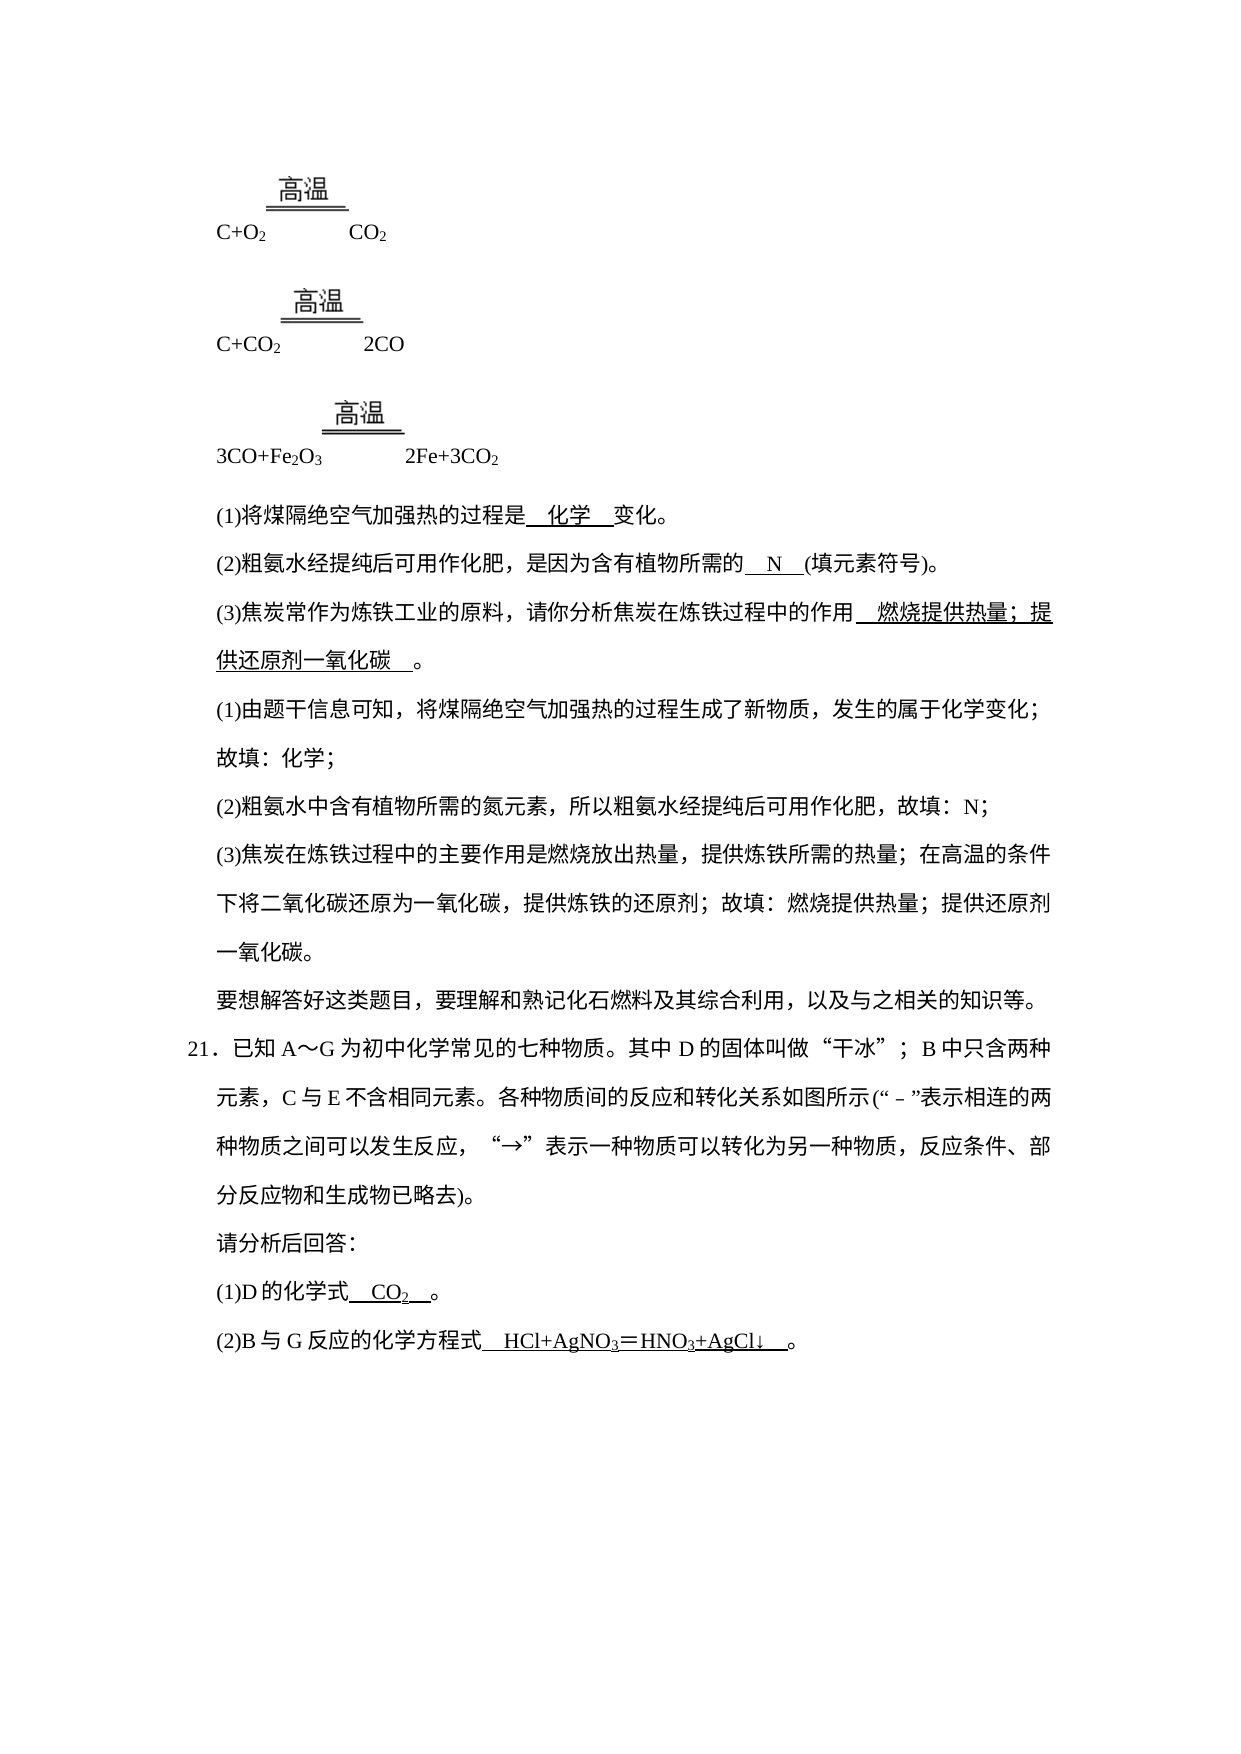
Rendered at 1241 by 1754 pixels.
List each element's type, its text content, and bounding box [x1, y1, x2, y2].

text (1)将煤隔绝空气加强热的过程是 化学 变化。 [216, 498, 1053, 530]
text (1)由题干信息可知，将煤隔绝空气加强热的过程生成了新物质，发生的属于化学变化；故填：化学； [216, 691, 1053, 773]
text 要想解答好这类题目，要理解和熟记化石燃料及其综合利用，以及与之相关的知识等。 [216, 983, 1053, 1015]
picture [280, 288, 364, 352]
text (2)粗氨水中含有植物所需的氮元素，所以粗氨水经提纯后可用作化肥，故填：N； [216, 788, 1053, 821]
text 21．已知A～G为初中化学常见的七种物质。其中D的固体叫做“干冰”；B中只含两种元素，C与E不含相同元素。各种物质间的反应和转化关系如图所示(“﹣”表示相连的两种物质之间可以发生反应，“→”表示一种物质可以转化为另一种物质，反应条件、部分反应物和生成物已略去)。 [187, 1031, 1053, 1210]
text (3)焦炭常作为炼铁工业的原料，请你分析焦炭在炼铁过程中的作用 燃烧提供热量；提供还原剂一氧化碳 。 [216, 594, 1053, 676]
text 3CO+Fe2O32Fe+3CO2 [216, 386, 1053, 483]
text (2)B与G反应的化学方程式 HCl+AgNO3＝HNO3+AgCl↓ 。 [216, 1322, 1053, 1355]
picture [266, 176, 349, 240]
text C+CO22CO [216, 274, 1053, 371]
text (2)粗氨水经提纯后可用作化肥，是因为含有植物所需的 N (填元素符号)。 [216, 546, 1053, 578]
text (3)焦炭在炼铁过程中的主要作用是燃烧放出热量，提供炼铁所需的热量；在高温的条件下将二氧化碳还原为一氧化碳，提供炼铁的还原剂；故填：燃烧提供热量；提供还原剂一氧化碳。 [216, 837, 1053, 967]
text C+O2CO2 [216, 162, 1053, 259]
text (1)D的化学式 CO2 。 [216, 1274, 1053, 1306]
picture [321, 400, 405, 463]
text 请分析后回答： [216, 1226, 1053, 1258]
